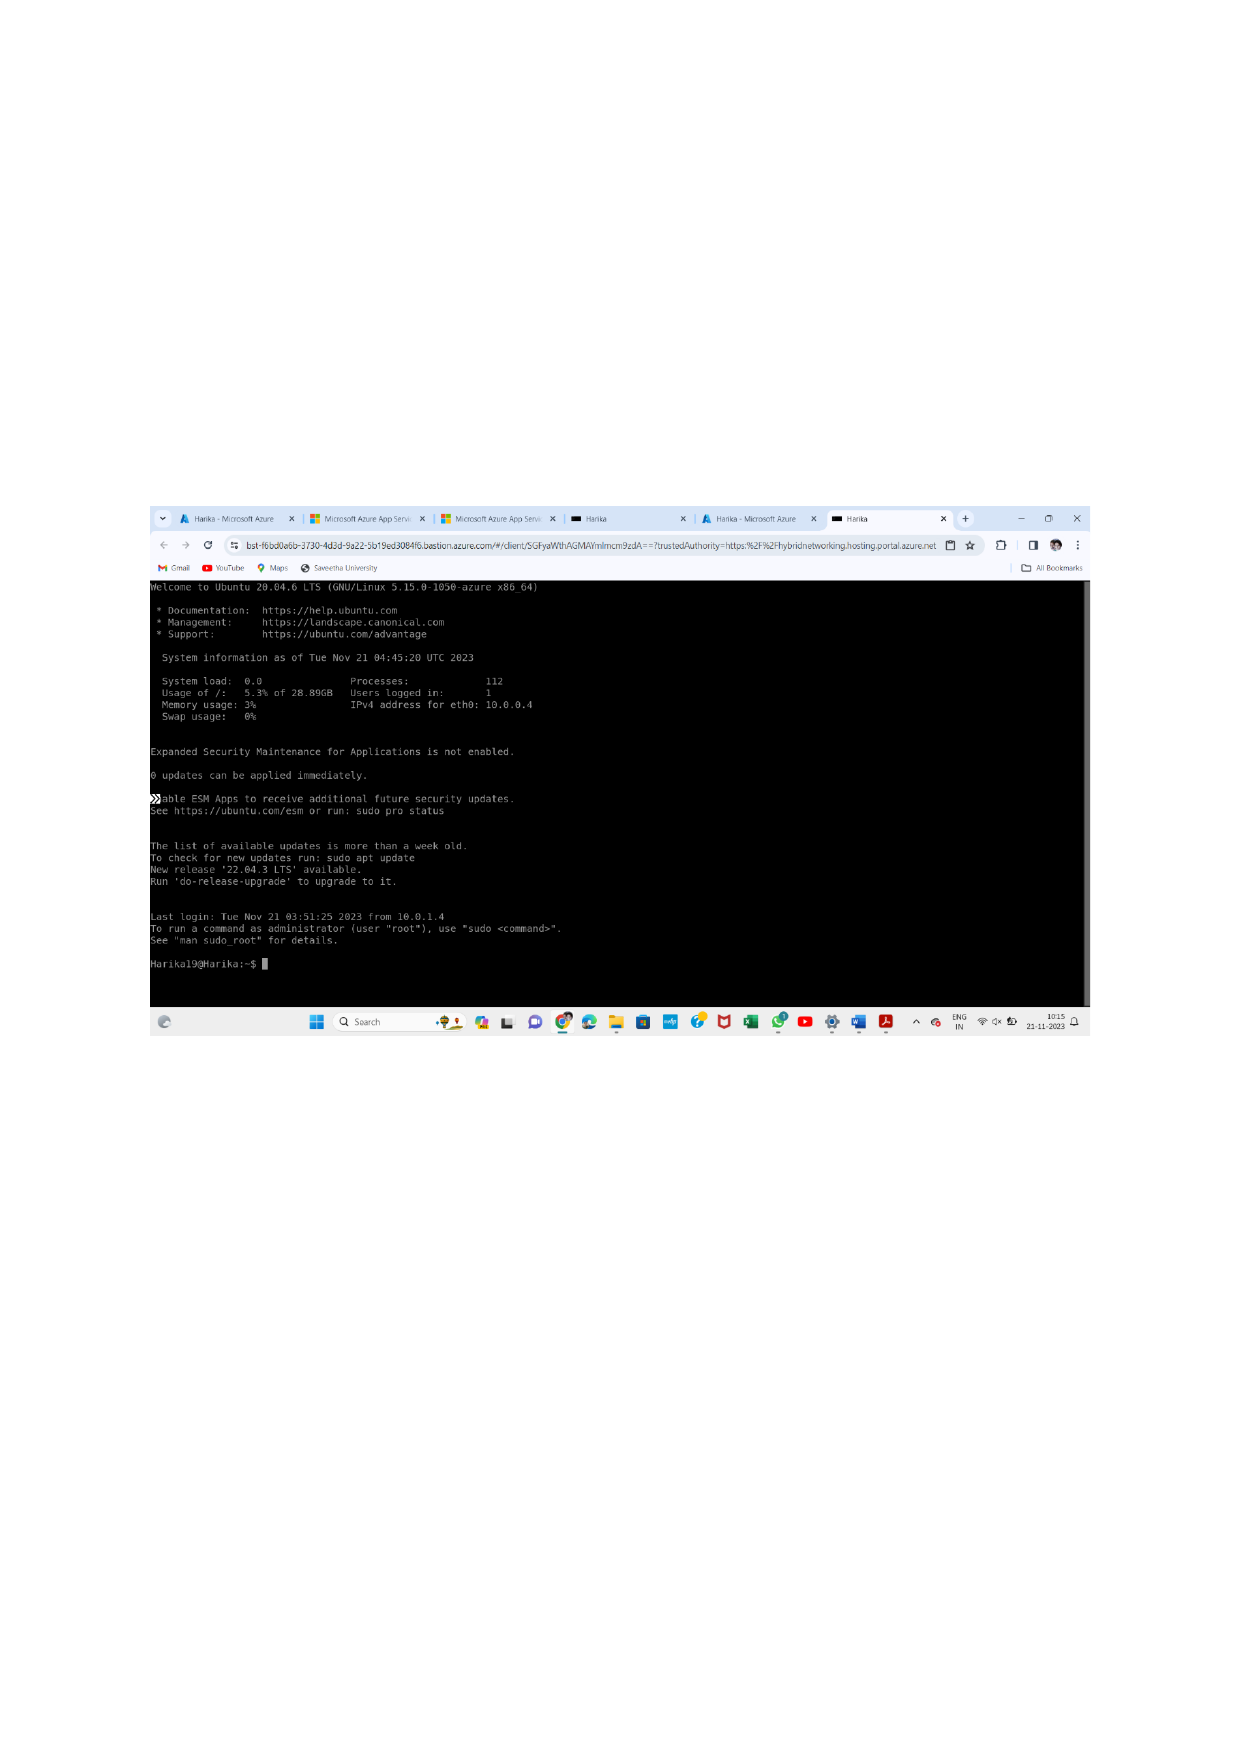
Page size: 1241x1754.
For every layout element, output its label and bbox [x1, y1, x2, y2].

picture [150, 506, 1091, 1036]
